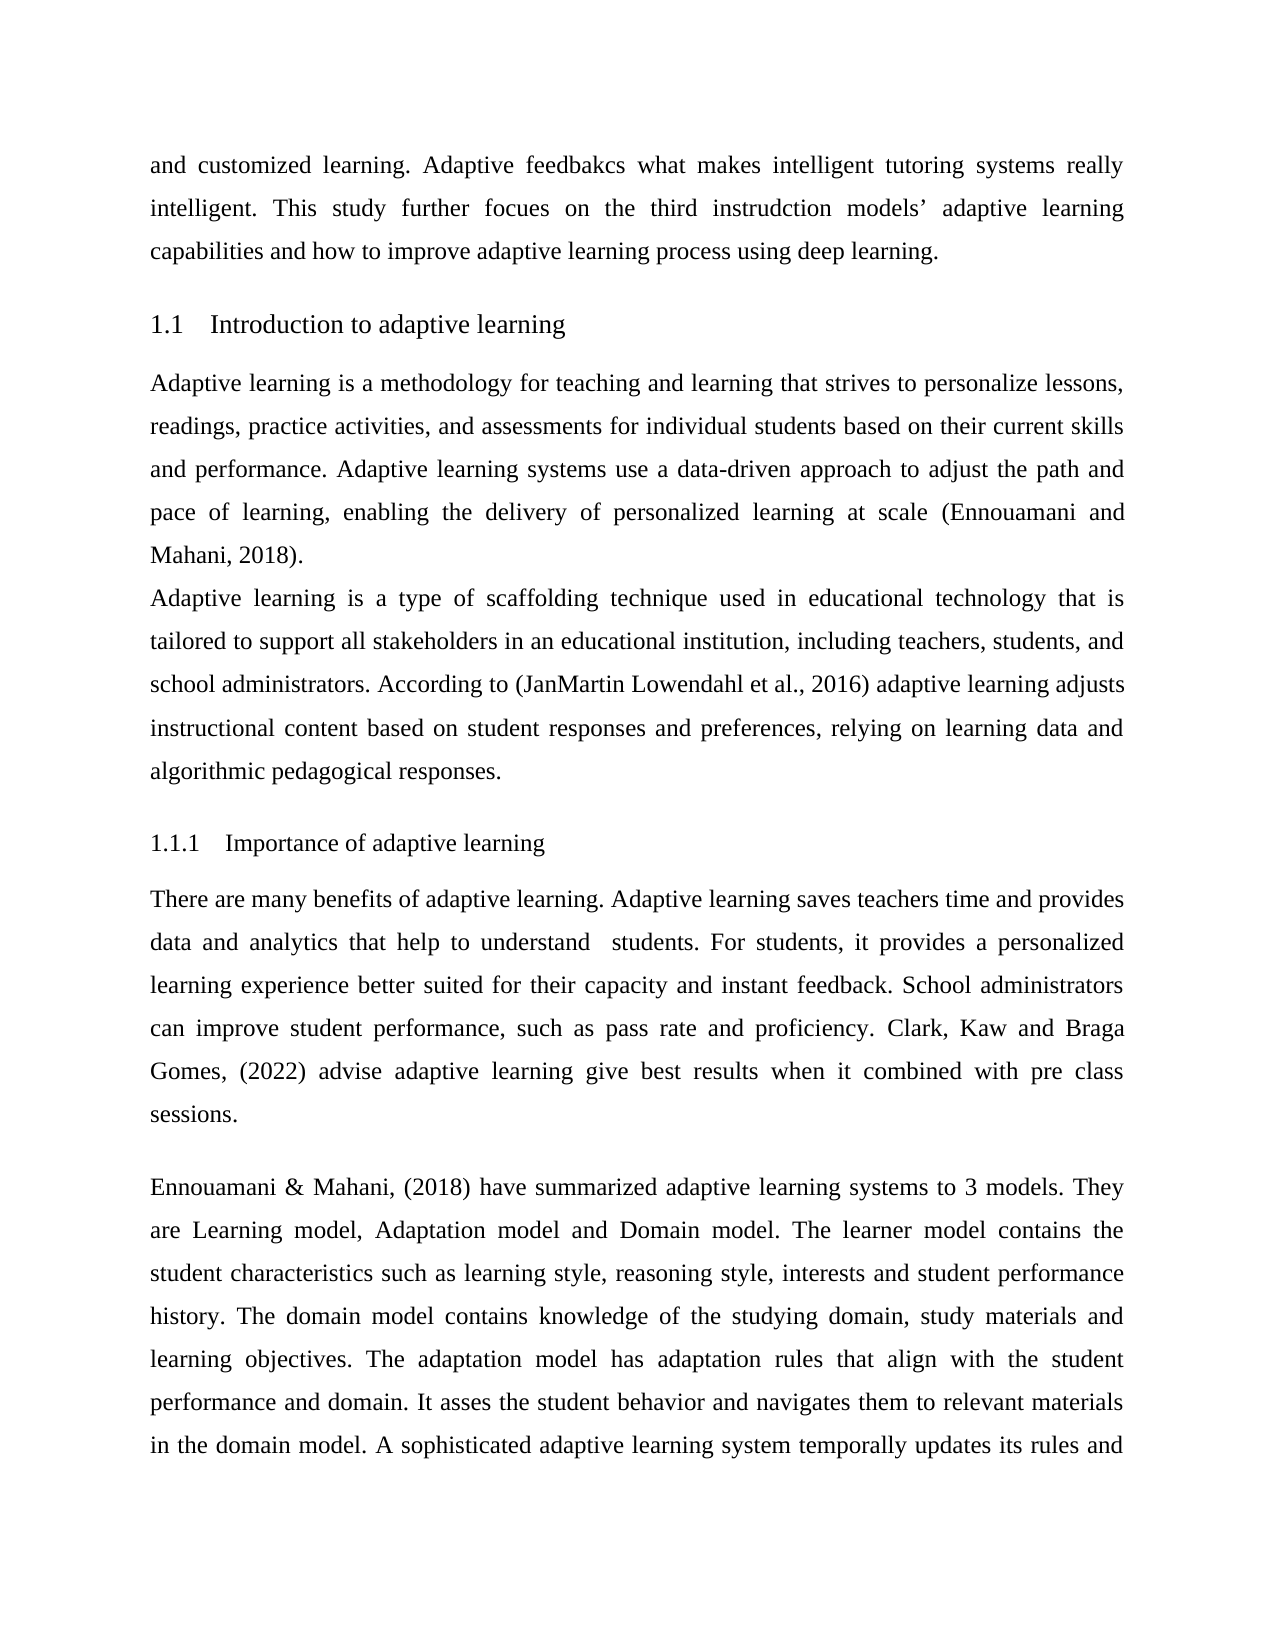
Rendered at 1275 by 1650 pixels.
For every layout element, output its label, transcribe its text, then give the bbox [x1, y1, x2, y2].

subtitle Importance of adaptive learning [150, 828, 1125, 857]
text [150, 1172, 1125, 1459]
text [150, 150, 1125, 265]
list Adaptive learning is a type of scaffolding technique used in educational technology that is tailored to support all stakeholders in an educational institution, including teachers, students, and school administrators. According to adaptive learning adjusts instructional content based on student responses and preferences, relying on learning data and algorithmic pedagogical responses. [150, 583, 1125, 784]
list Adaptive learning is a methodology for teaching and learning that strives to personalize lessons, readings, practice activities, and assessments for individual students based on their current skills and performance. Adaptive learning systems use a data-driven approach to adjust the path and pace of learning, enabling the delivery of personalized learning at scale . [150, 368, 1125, 569]
text There are many benefits of adaptive learning. Adaptive learning saves teachers time and provides data and analytics that help to understand students. For students, it provides a personalized learning experience better suited for their capacity and instant feedback. School administrators can improve student performance, such as pass rate and proficiency. advise adaptive learning give best results when it combined with pre class sessions. [150, 884, 1125, 1128]
subtitle Introduction to adaptive learning [150, 308, 1125, 340]
